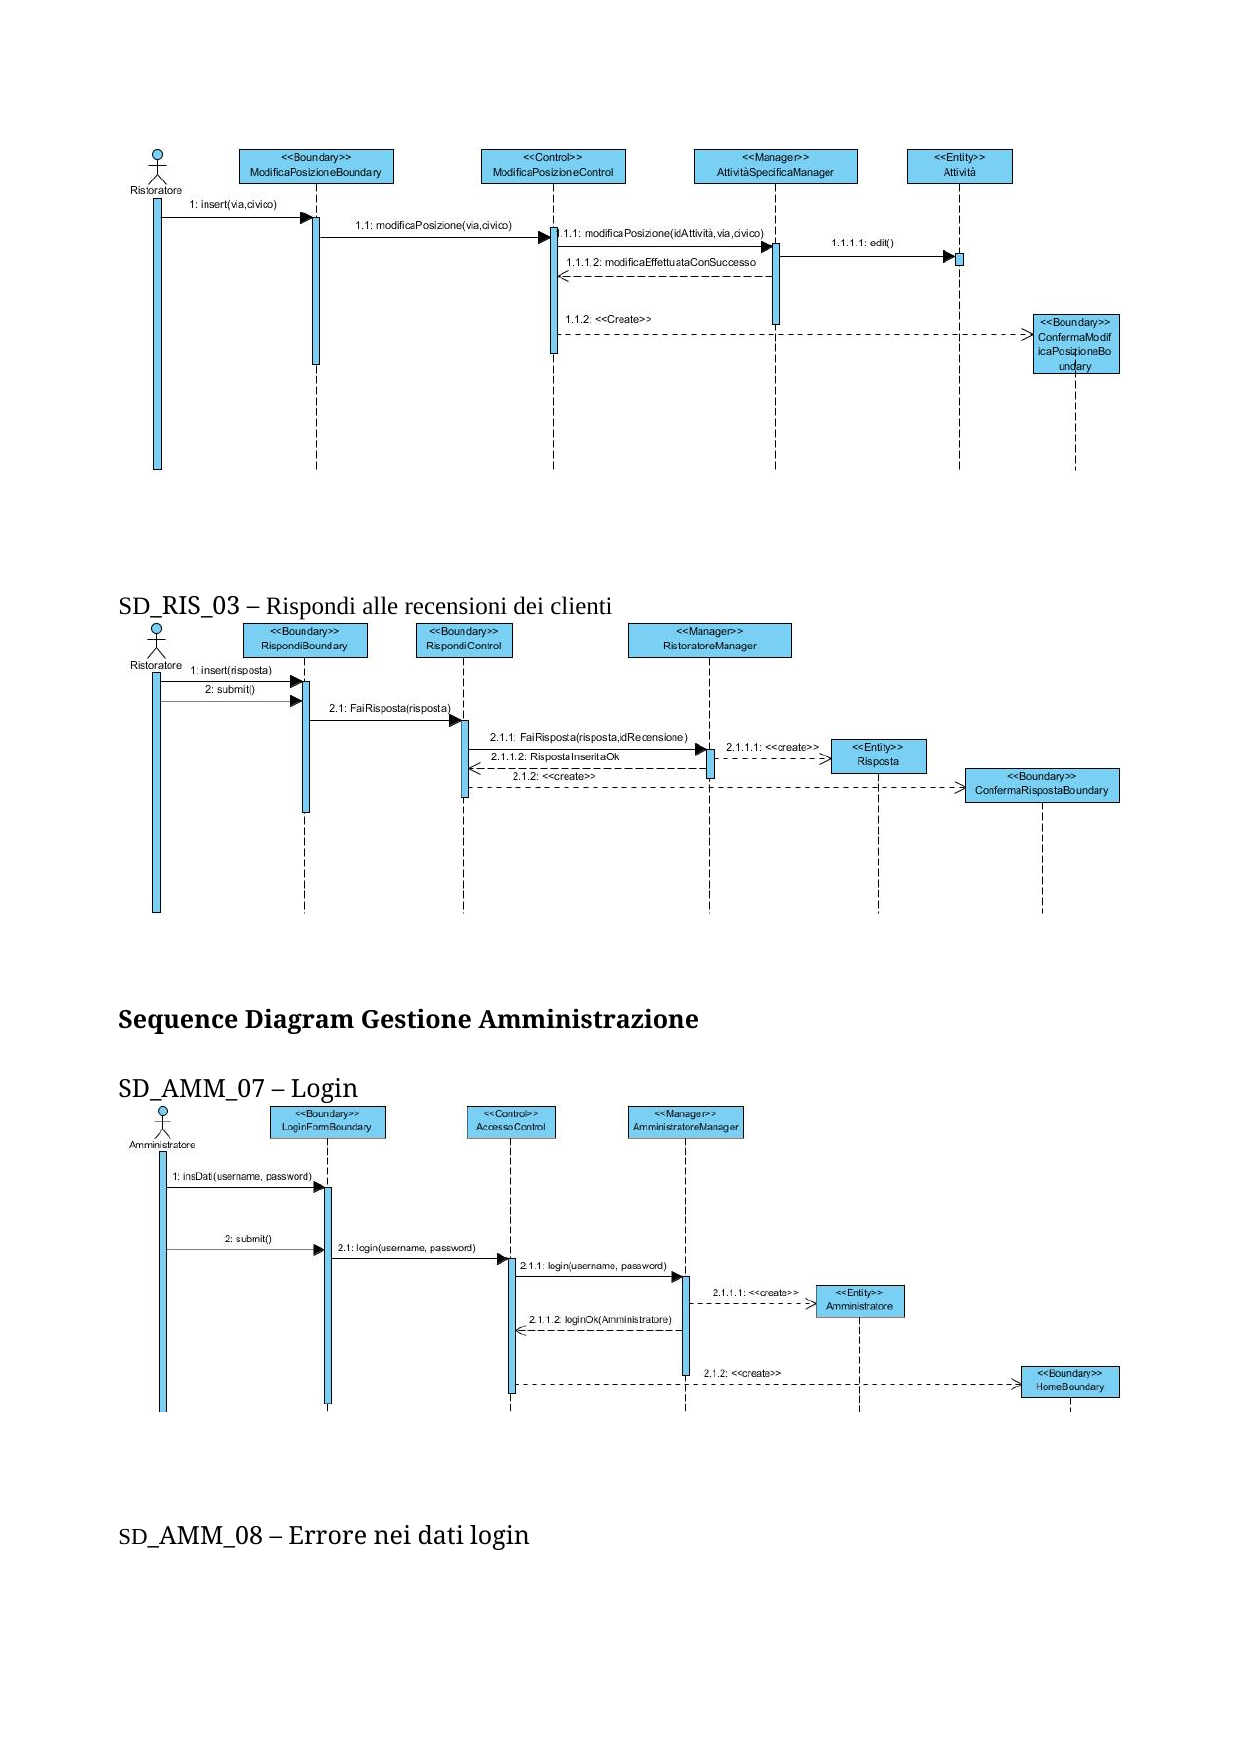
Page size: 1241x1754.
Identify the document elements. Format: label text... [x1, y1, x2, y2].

picture [118, 147, 1123, 473]
picture [118, 621, 1123, 916]
text SD_RIS_03 – Rispondi alle recensioni dei clienti [118, 587, 1122, 621]
text Sequence Diagram Gestione Amministrazione [118, 1002, 1122, 1036]
text SD_AMM_07 – Login [118, 1070, 1122, 1104]
picture [118, 1104, 1123, 1412]
text SD_AMM_08 – Errore nei dati login [118, 1517, 1122, 1551]
